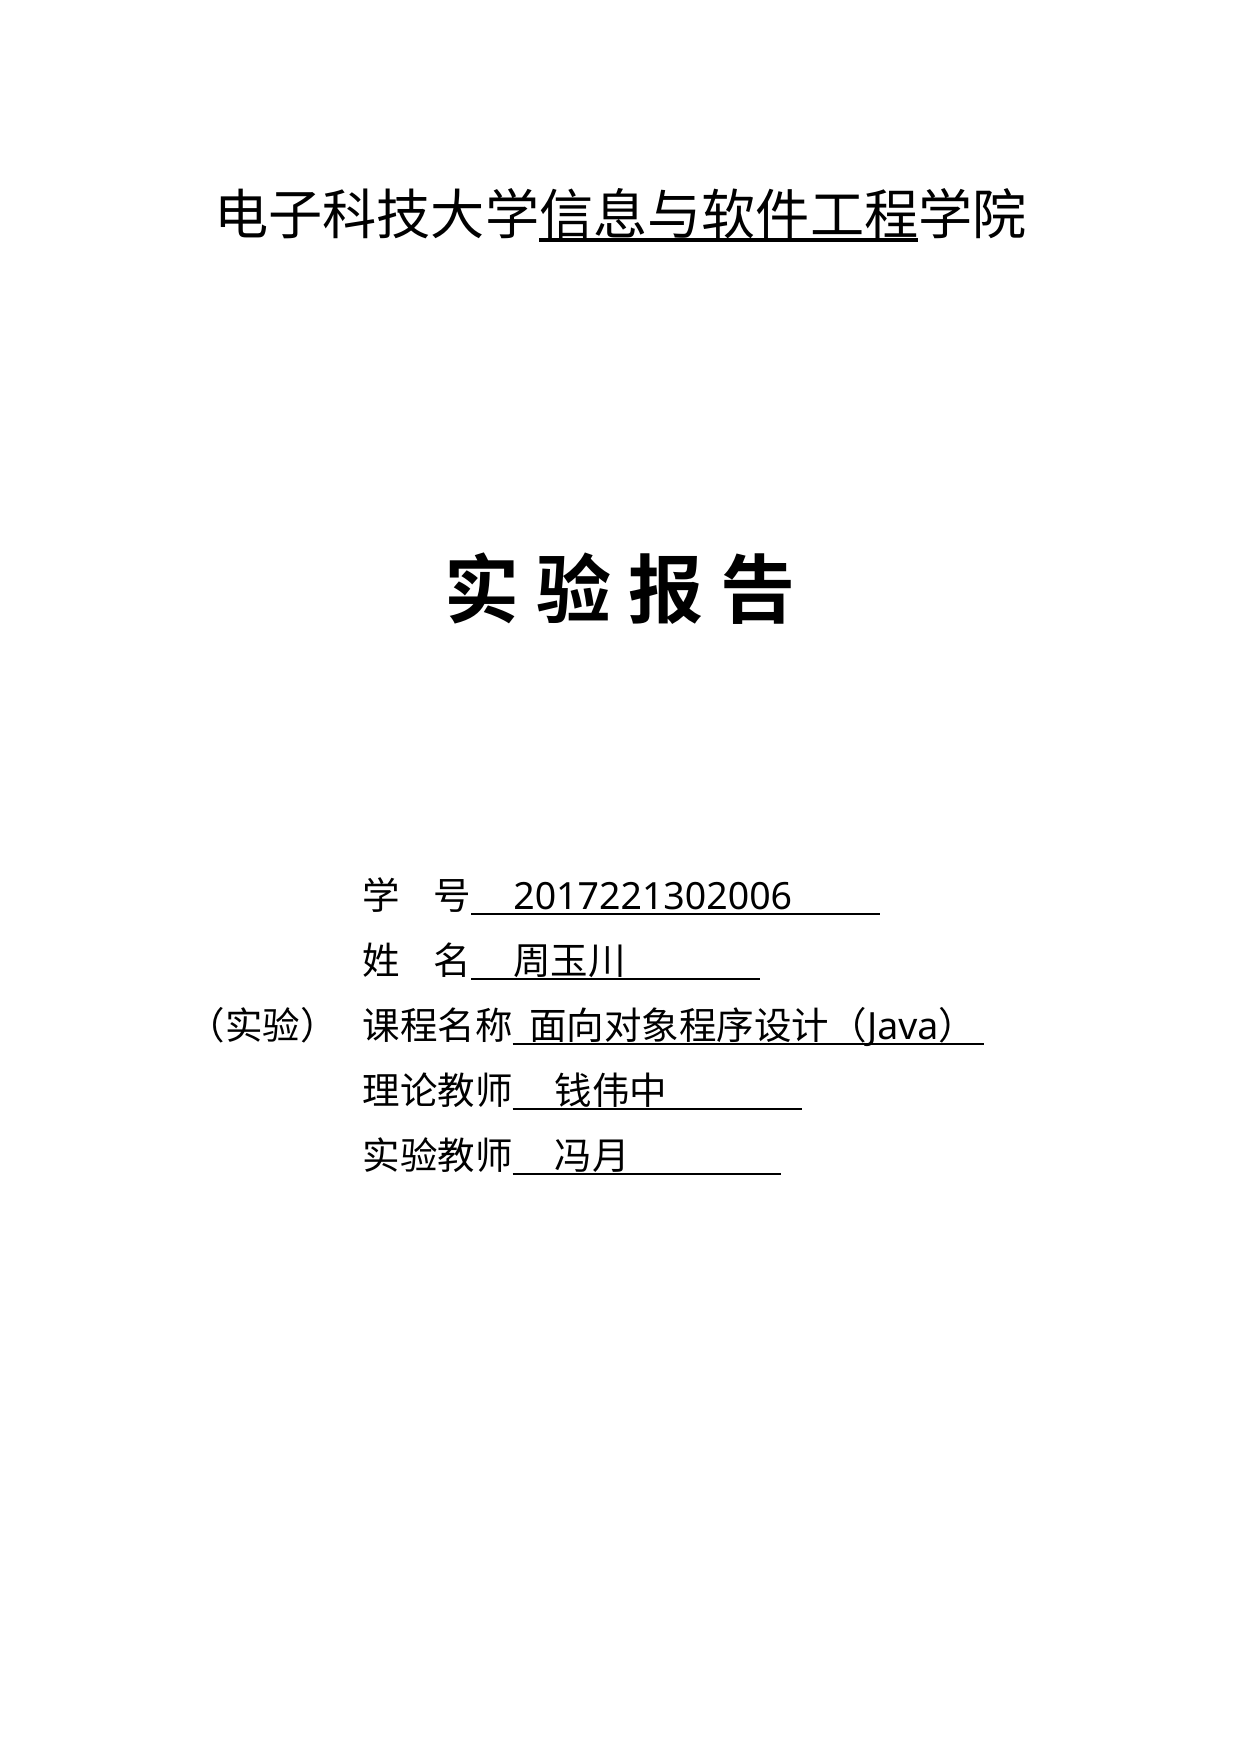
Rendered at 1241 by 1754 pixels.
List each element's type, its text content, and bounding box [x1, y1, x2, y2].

text （实验） 课程名称 面向对象程序设计（Java） [187, 991, 1053, 1056]
text 学 号 2017221302006 [319, 861, 1053, 926]
text 姓 名 周玉川 [362, 926, 1053, 991]
text 理论教师 钱伟中 [319, 1056, 1053, 1121]
text 电子科技大学信息与软件工程学院 [187, 162, 1053, 259]
text 实验教师 冯月 [319, 1121, 1053, 1186]
text 实 验 报 告 [187, 519, 1053, 649]
